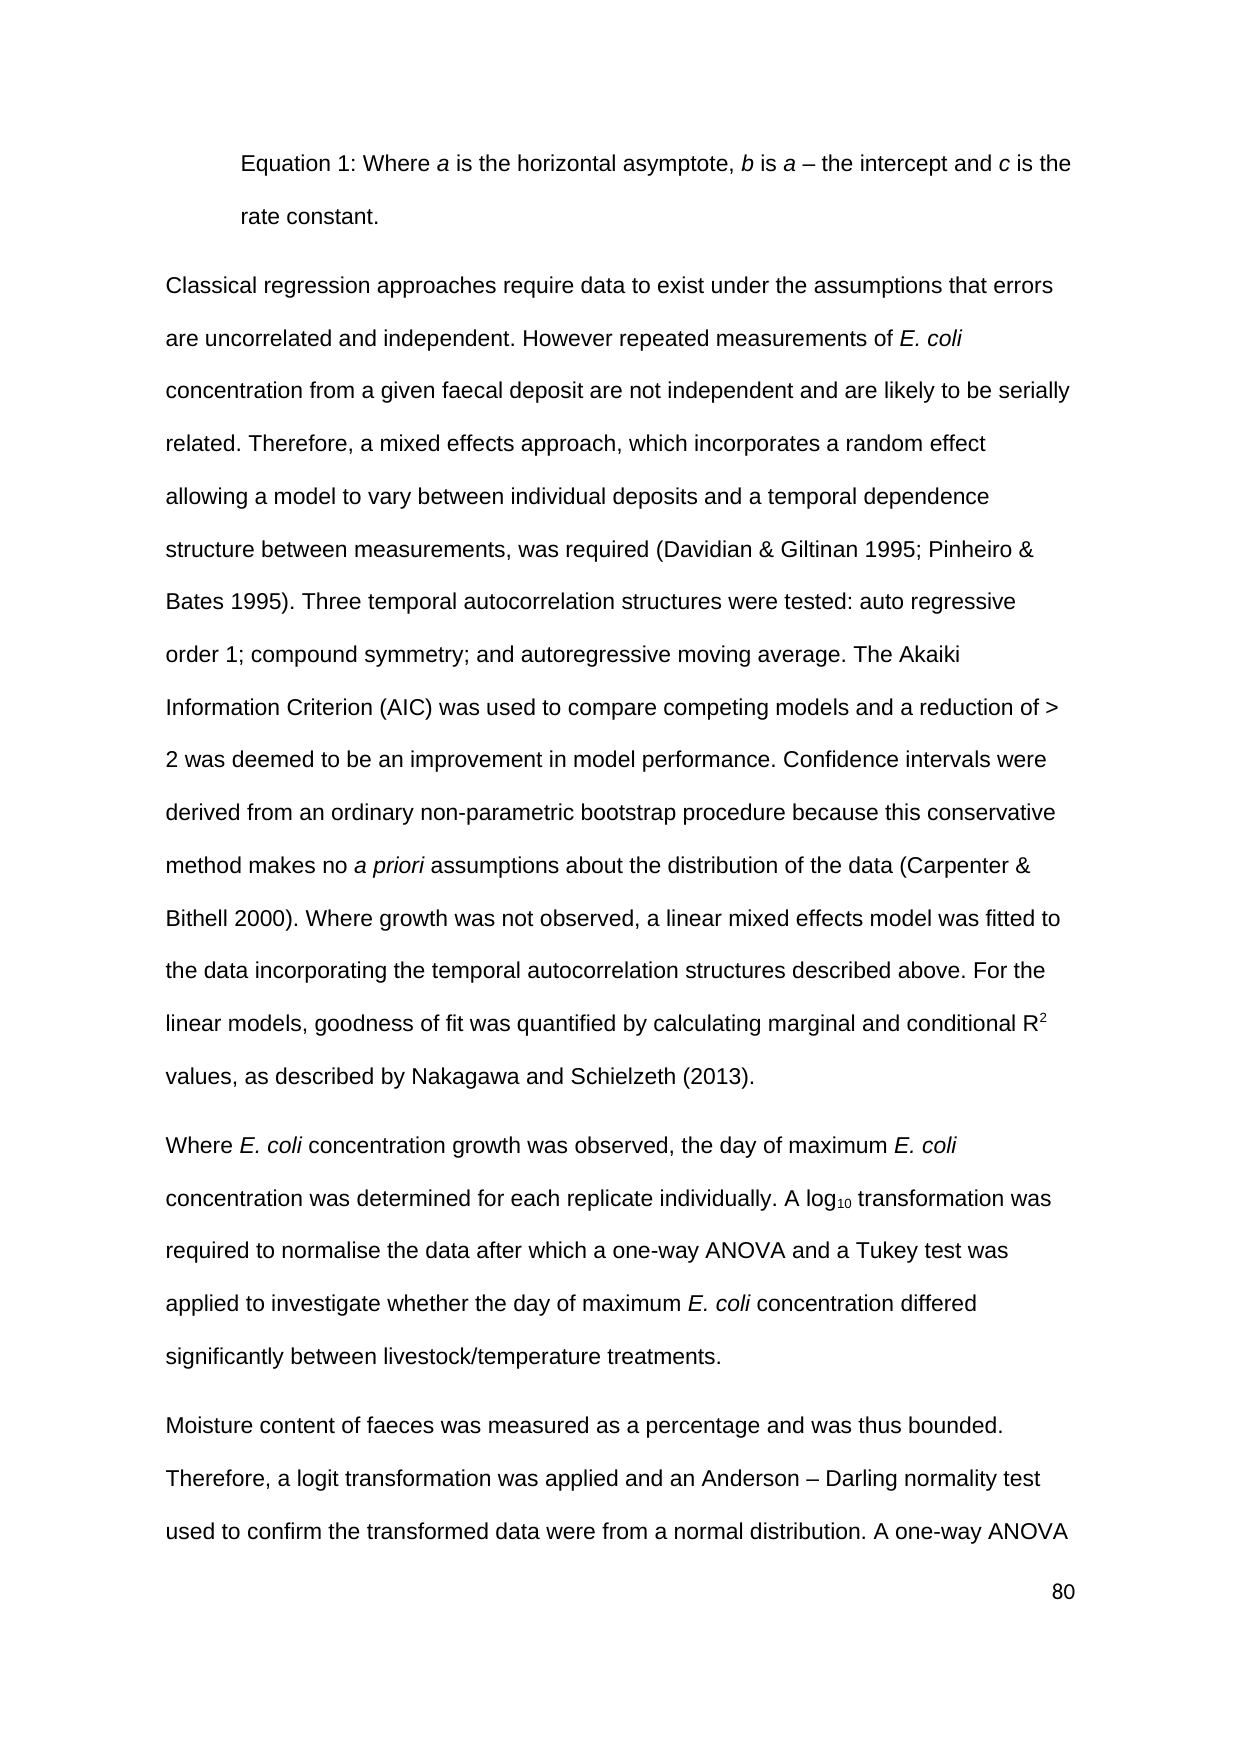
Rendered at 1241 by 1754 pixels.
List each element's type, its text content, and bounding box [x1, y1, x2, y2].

text Equation 1: Where a is the horizontal asymptote, b is a – the intercept and c is the rate constant. [240, 150, 1075, 229]
text Classical regression approaches require data to exist under the assumptions that errors are uncorrelated and independent. However repeated measurements of E. coli concentration from a given faecal deposit are not independent and are likely to be serially related. Therefore, a mixed effects approach, which incorporates a random effect allowing a model to vary between individual deposits and a temporal dependence structure between measurements, was required (Davidian & Giltinan 1995; Pinheiro & Bates 1995). Three temporal autocorrelation structures were tested: auto regressive order 1; compound symmetry; and autoregressive moving average. The Akaiki Information Criterion (AIC) was used to compare competing models and a reduction of > 2 was deemed to be an improvement in model performance. Confidence intervals were derived from an ordinary non-parametric bootstrap procedure because this conservative method makes no a priori assumptions about the distribution of the data (Carpenter & Bithell 2000). Where growth was not observed, a linear mixed effects model was fitted to the data incorporating the temporal autocorrelation structures described above. For the linear models, goodness of fit was quantified by calculating marginal and conditional R2 values, as described by Nakagawa and Schielzeth (2013). [165, 272, 1075, 1089]
text Where E. coli concentration growth was observed, the day of maximum E. coli concentration was determined for each replicate individually. A log10 transformation was required to normalise the data after which a one-way ANOVA and a Tukey test was applied to investigate whether the day of maximum E. coli concentration differed significantly between livestock/temperature treatments. [165, 1132, 1075, 1369]
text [165, 1412, 1075, 1544]
